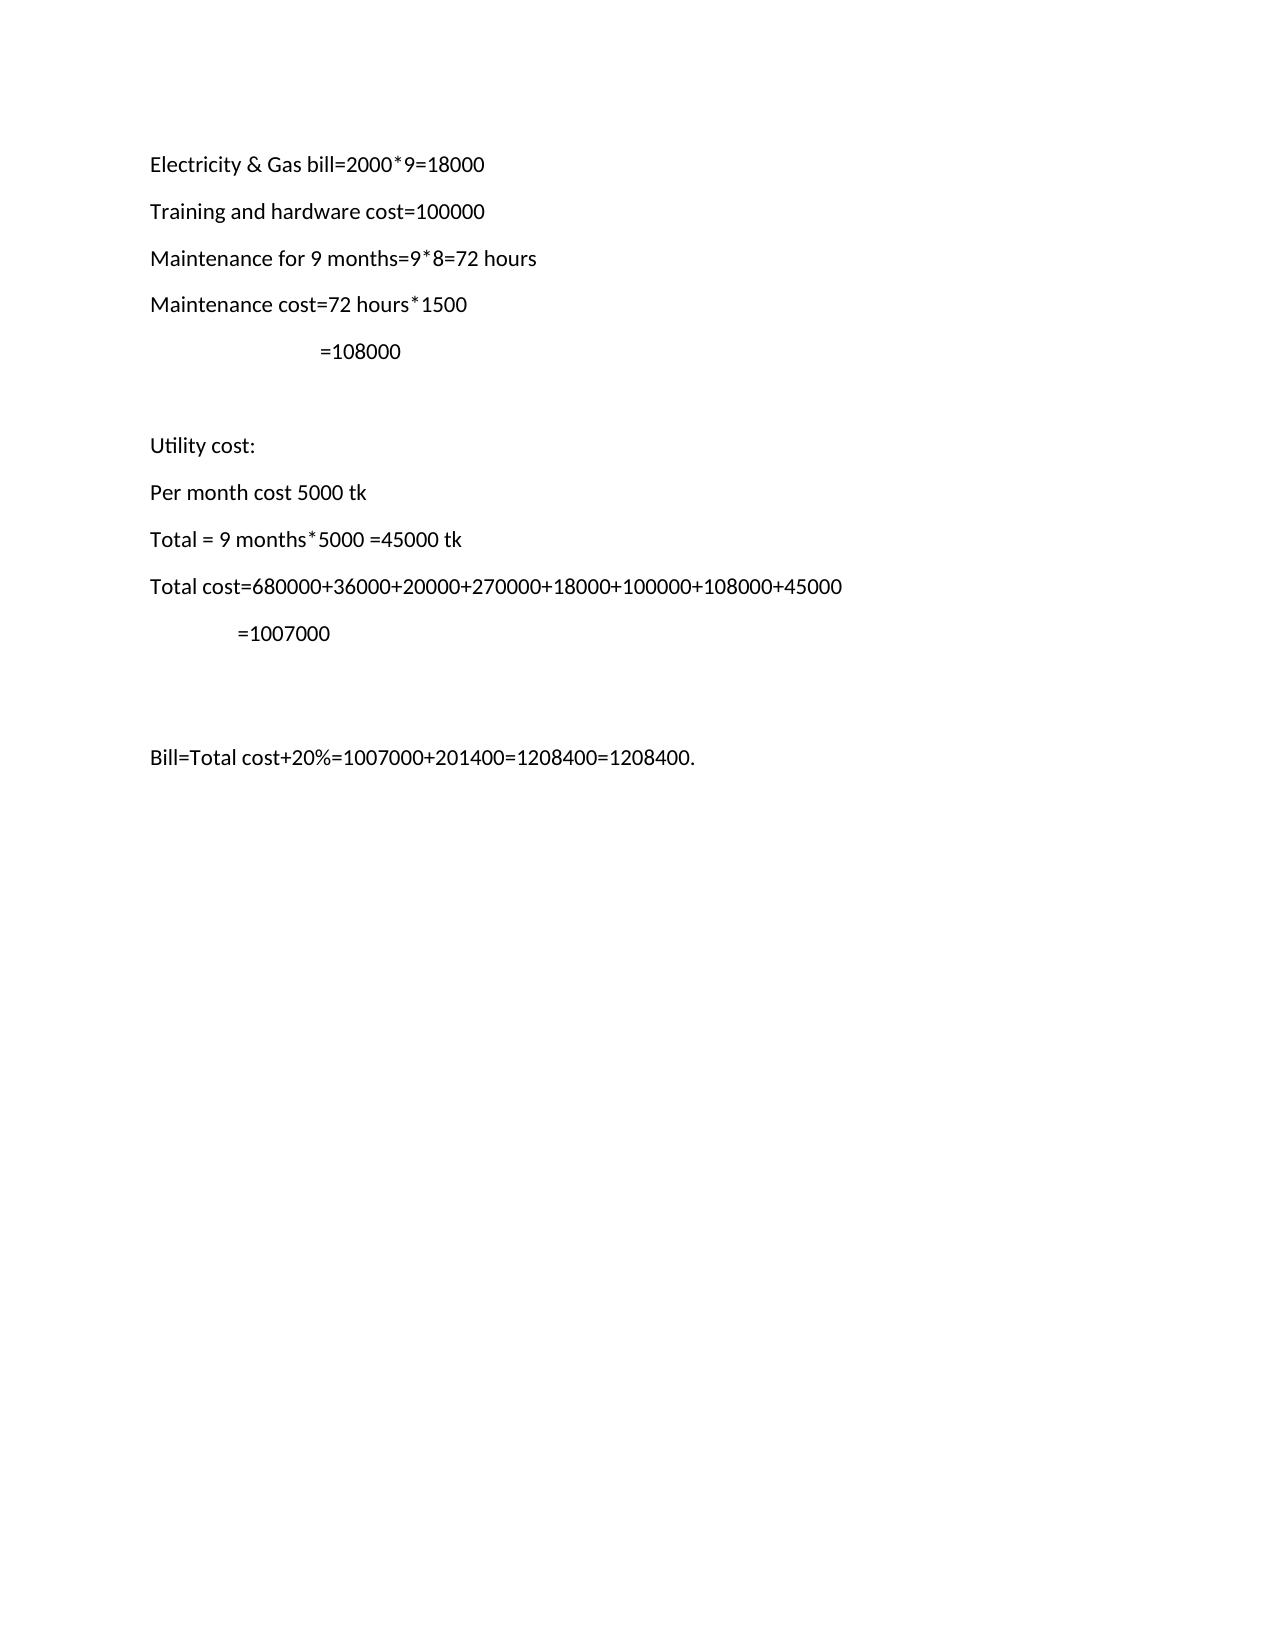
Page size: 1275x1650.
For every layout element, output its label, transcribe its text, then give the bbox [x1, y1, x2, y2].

text Training and hardware cost=100000 [150, 197, 1125, 225]
text Maintenance for 9 months=9*8=72 hours [150, 244, 1125, 272]
text Maintenance cost=72 hours*1500 [150, 291, 1125, 319]
text Electricity & Gas bill=2000*9=18000 [150, 150, 1125, 178]
text Per month cost 5000 tk [150, 478, 1125, 506]
text =108000 [150, 337, 1125, 366]
text Utility cost: [150, 431, 1125, 459]
text Total = 9 months*5000 =45000 tk [150, 525, 1125, 553]
text Total cost=680000+36000+20000+270000+18000+100000+108000+45000 [150, 572, 1125, 600]
text Bill=Total cost+20%=1007000+201400=1208400=1208400. [150, 743, 1125, 771]
text =1007000 [225, 619, 1125, 677]
